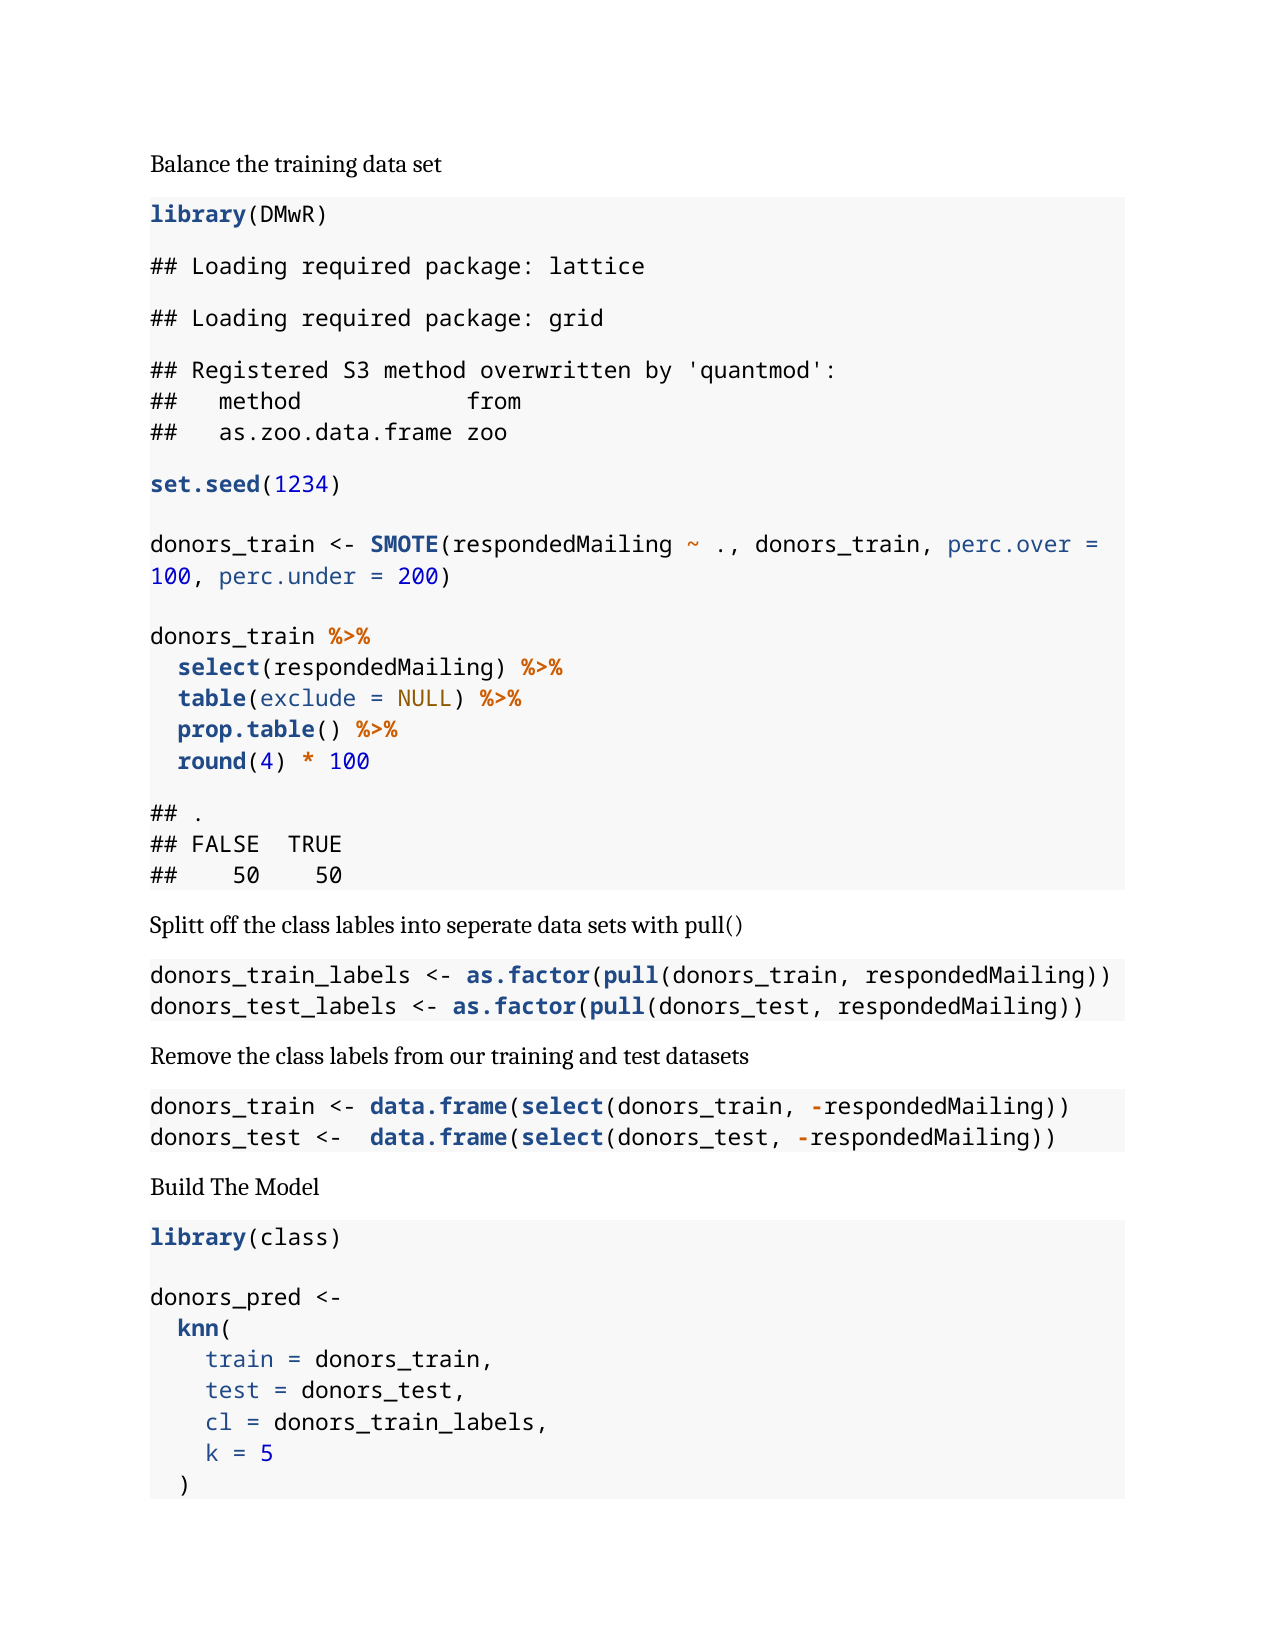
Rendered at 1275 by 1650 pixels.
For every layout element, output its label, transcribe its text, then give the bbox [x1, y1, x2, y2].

text ## Loading required package: lattice [150, 249, 1125, 281]
text donors_train <- data.frame(select(donors_train, -respondedMailing)) donors_test <- data.frame(select(donors_test, -respondedMailing)) [150, 1089, 1125, 1152]
text library(DMwR) [150, 197, 1125, 229]
text set.seed(1234) donors_train <- SMOTE(respondedMailing ~ ., donors_train, perc.over = 100, perc.under = 200) donors_train %>% select(respondedMailing) %>% table(exclude = NULL) %>% prop.table() %>% round(4) * 100 [150, 468, 1125, 776]
text Remove the class labels from our training and test datasets [150, 1042, 1125, 1071]
text Splitt off the class lables into seperate data sets with pull() [150, 911, 1125, 940]
text ## Registered S3 method overwritten by 'quantmod': ## method from ## as.zoo.data.frame zoo [150, 354, 1125, 447]
text ## . ## FALSE TRUE ## 50 50 [150, 797, 1125, 890]
text Balance the training data set [150, 150, 1125, 179]
text ## Loading required package: grid [150, 302, 1125, 333]
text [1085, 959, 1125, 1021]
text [150, 1220, 1125, 1499]
text Build The Model [150, 1173, 1125, 1202]
